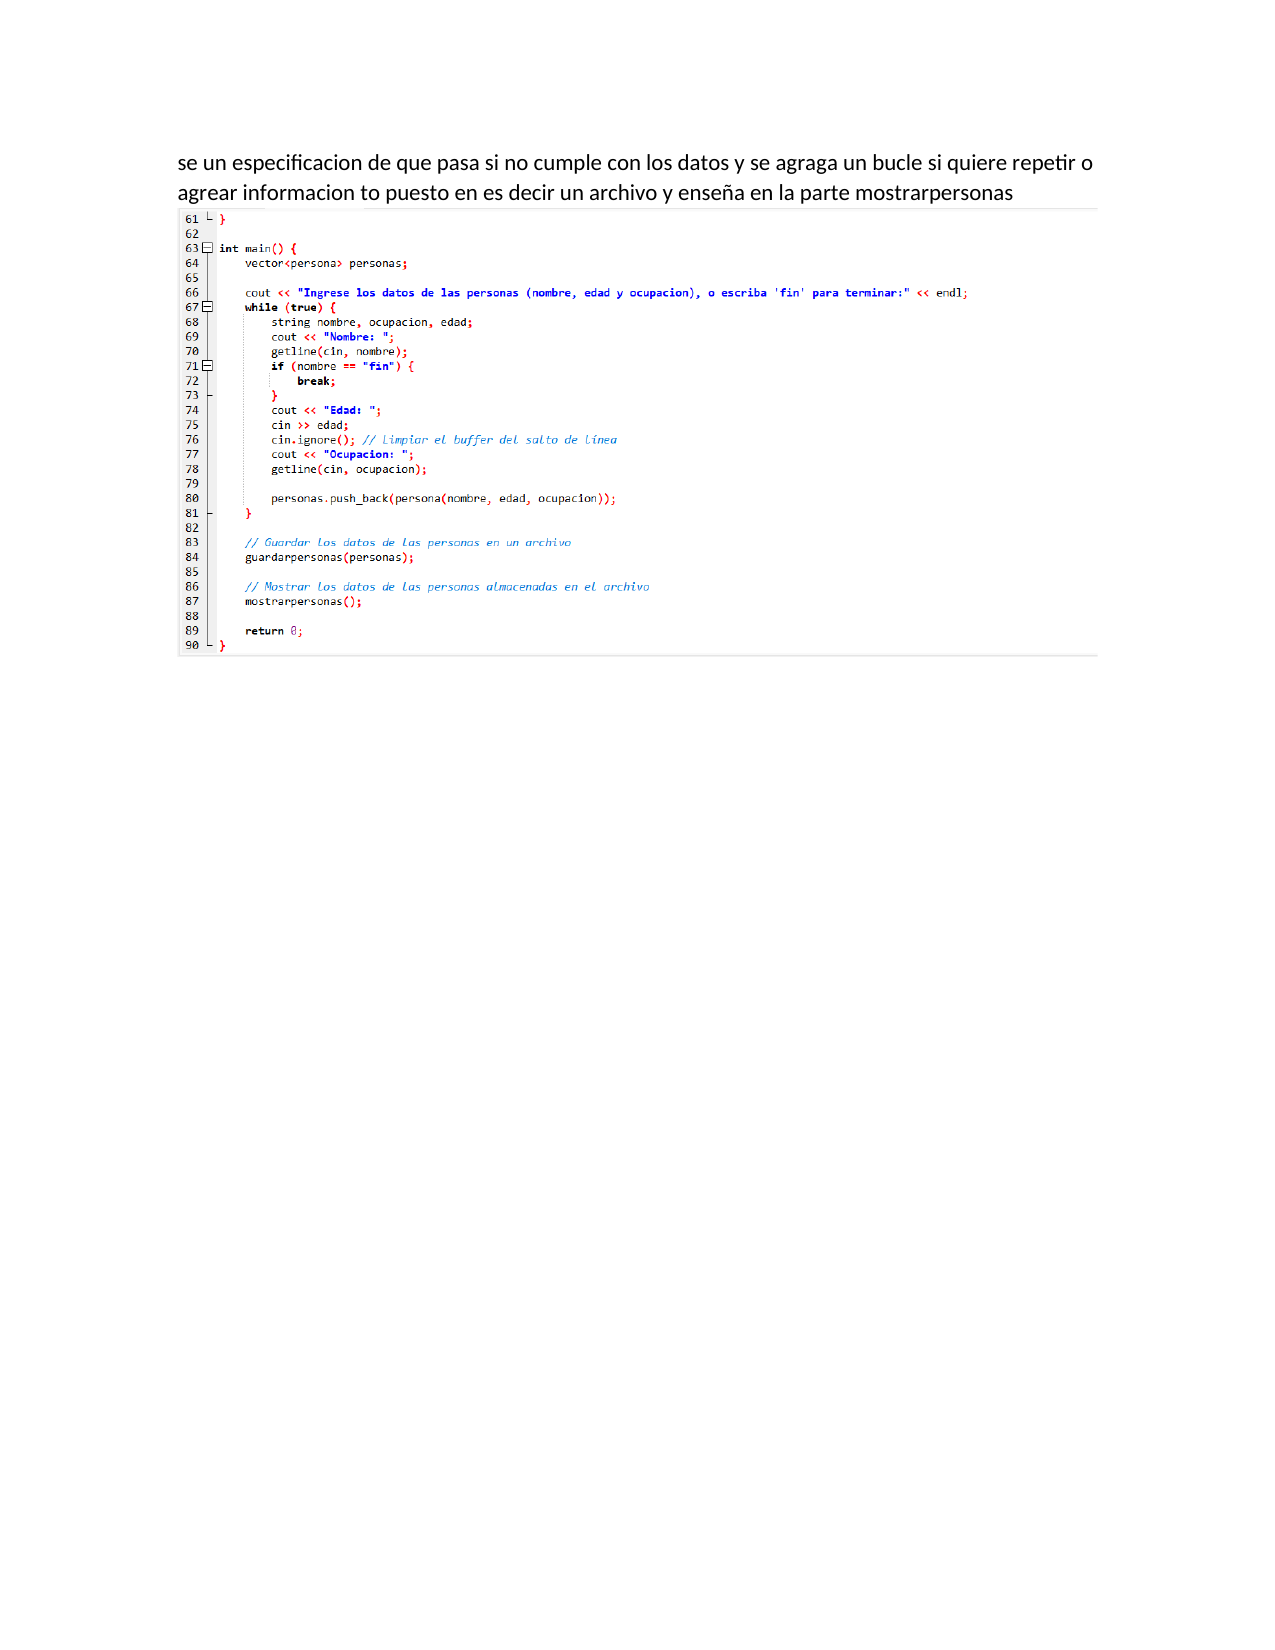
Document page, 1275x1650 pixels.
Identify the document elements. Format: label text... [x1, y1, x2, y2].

text se un especificacion de que pasa si no cumple con los datos y se agraga un bucle si quiere repetir o agrear informacion to puesto en es decir un archivo y enseña en la parte mostrarpersonas [177, 148, 1098, 208]
picture [177, 208, 1098, 657]
